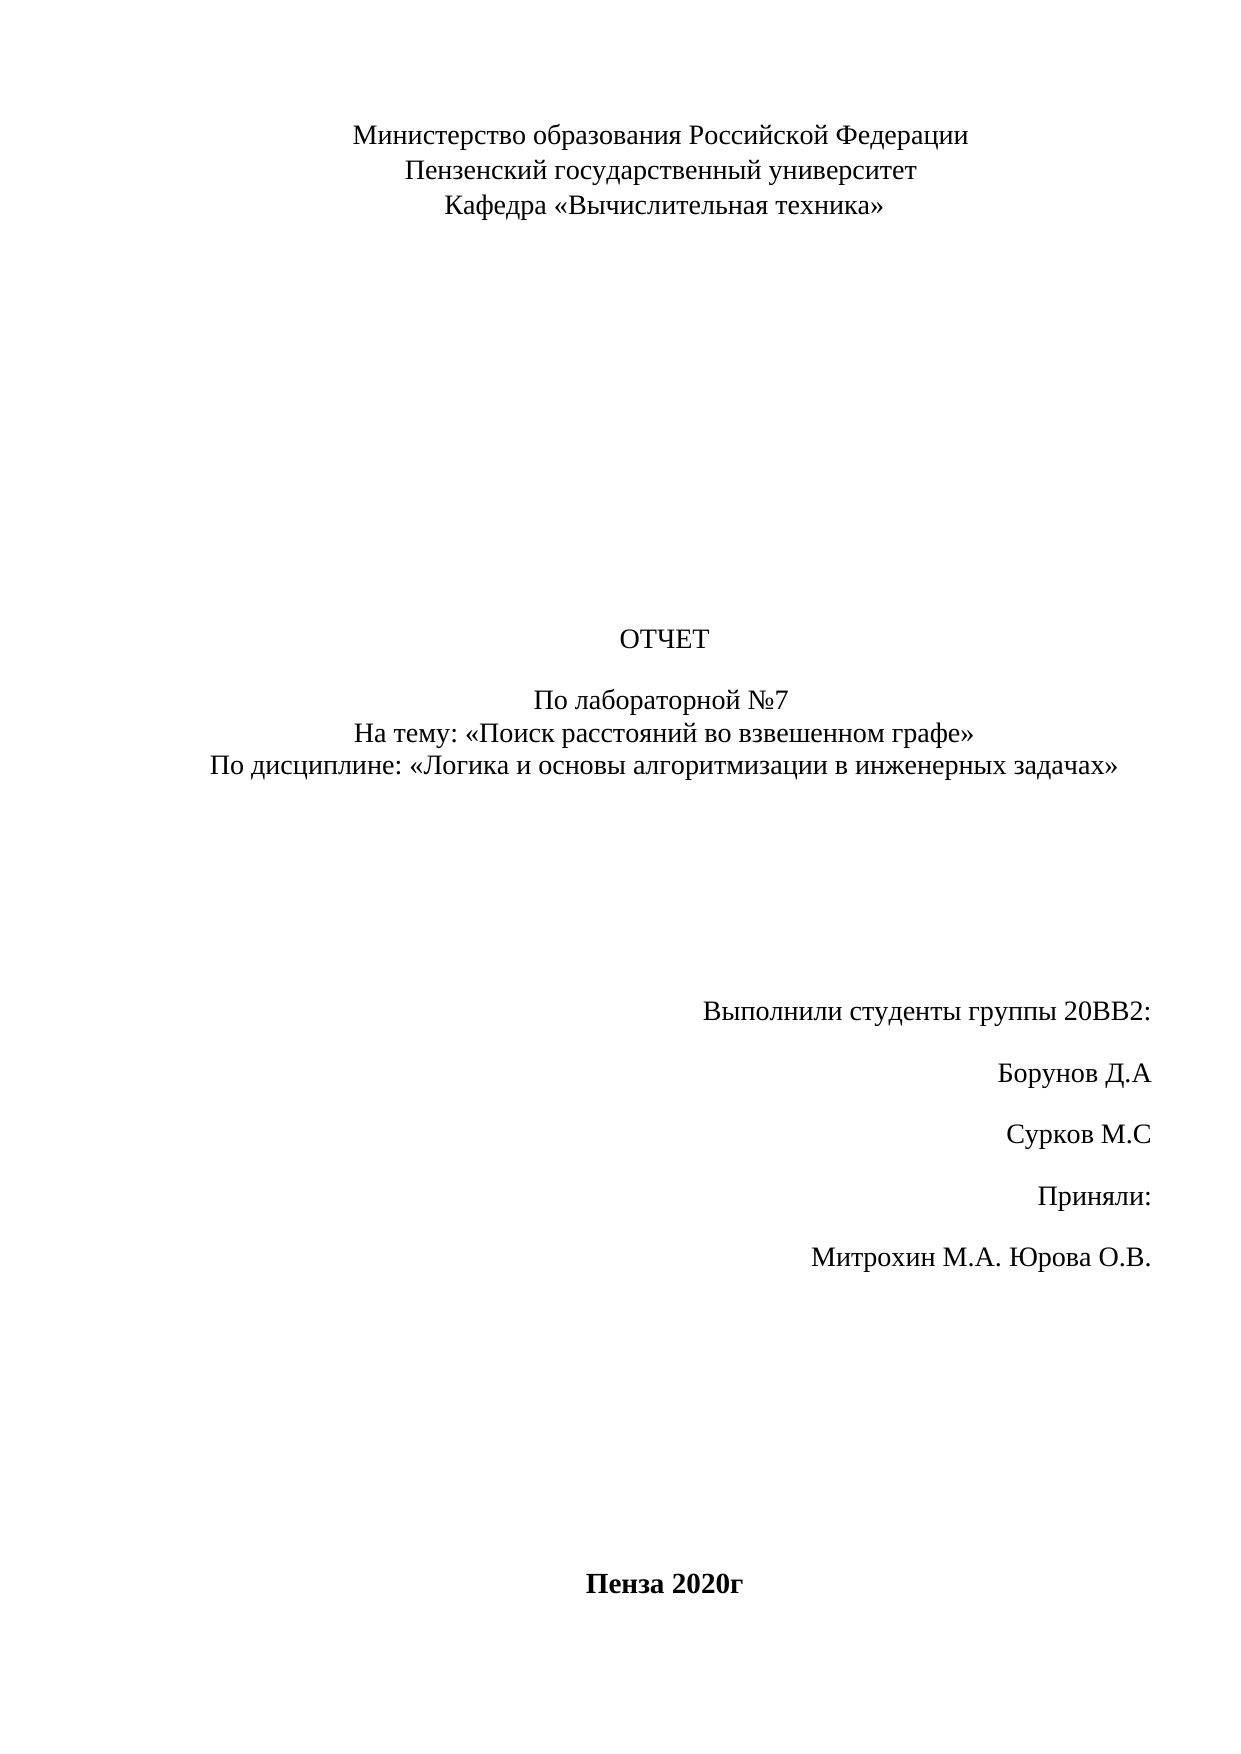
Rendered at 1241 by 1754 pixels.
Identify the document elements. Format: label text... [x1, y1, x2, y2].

text Выполнили студенты группы 20ВВ2: [177, 994, 1152, 1027]
text ОТЧЕТ [177, 622, 1152, 654]
text Борунов Д.А [177, 1056, 1152, 1088]
text Приняли: [177, 1179, 1152, 1211]
text Министерство образования Российской Федерации Пензенский государственный университет Кафедра «Вычислительная техника» [177, 118, 1152, 220]
text Пенза 2020г [177, 1566, 1152, 1600]
text Сурков М.С [177, 1117, 1152, 1150]
text По лабораторной №7 На тему: «Поиск расстояний во взвешенном графе» По дисциплине: «Логика и основы алгоритмизации в инженерных задачах» [177, 683, 1152, 780]
text Митрохин М.А. Юрова О.В. [177, 1241, 1152, 1273]
